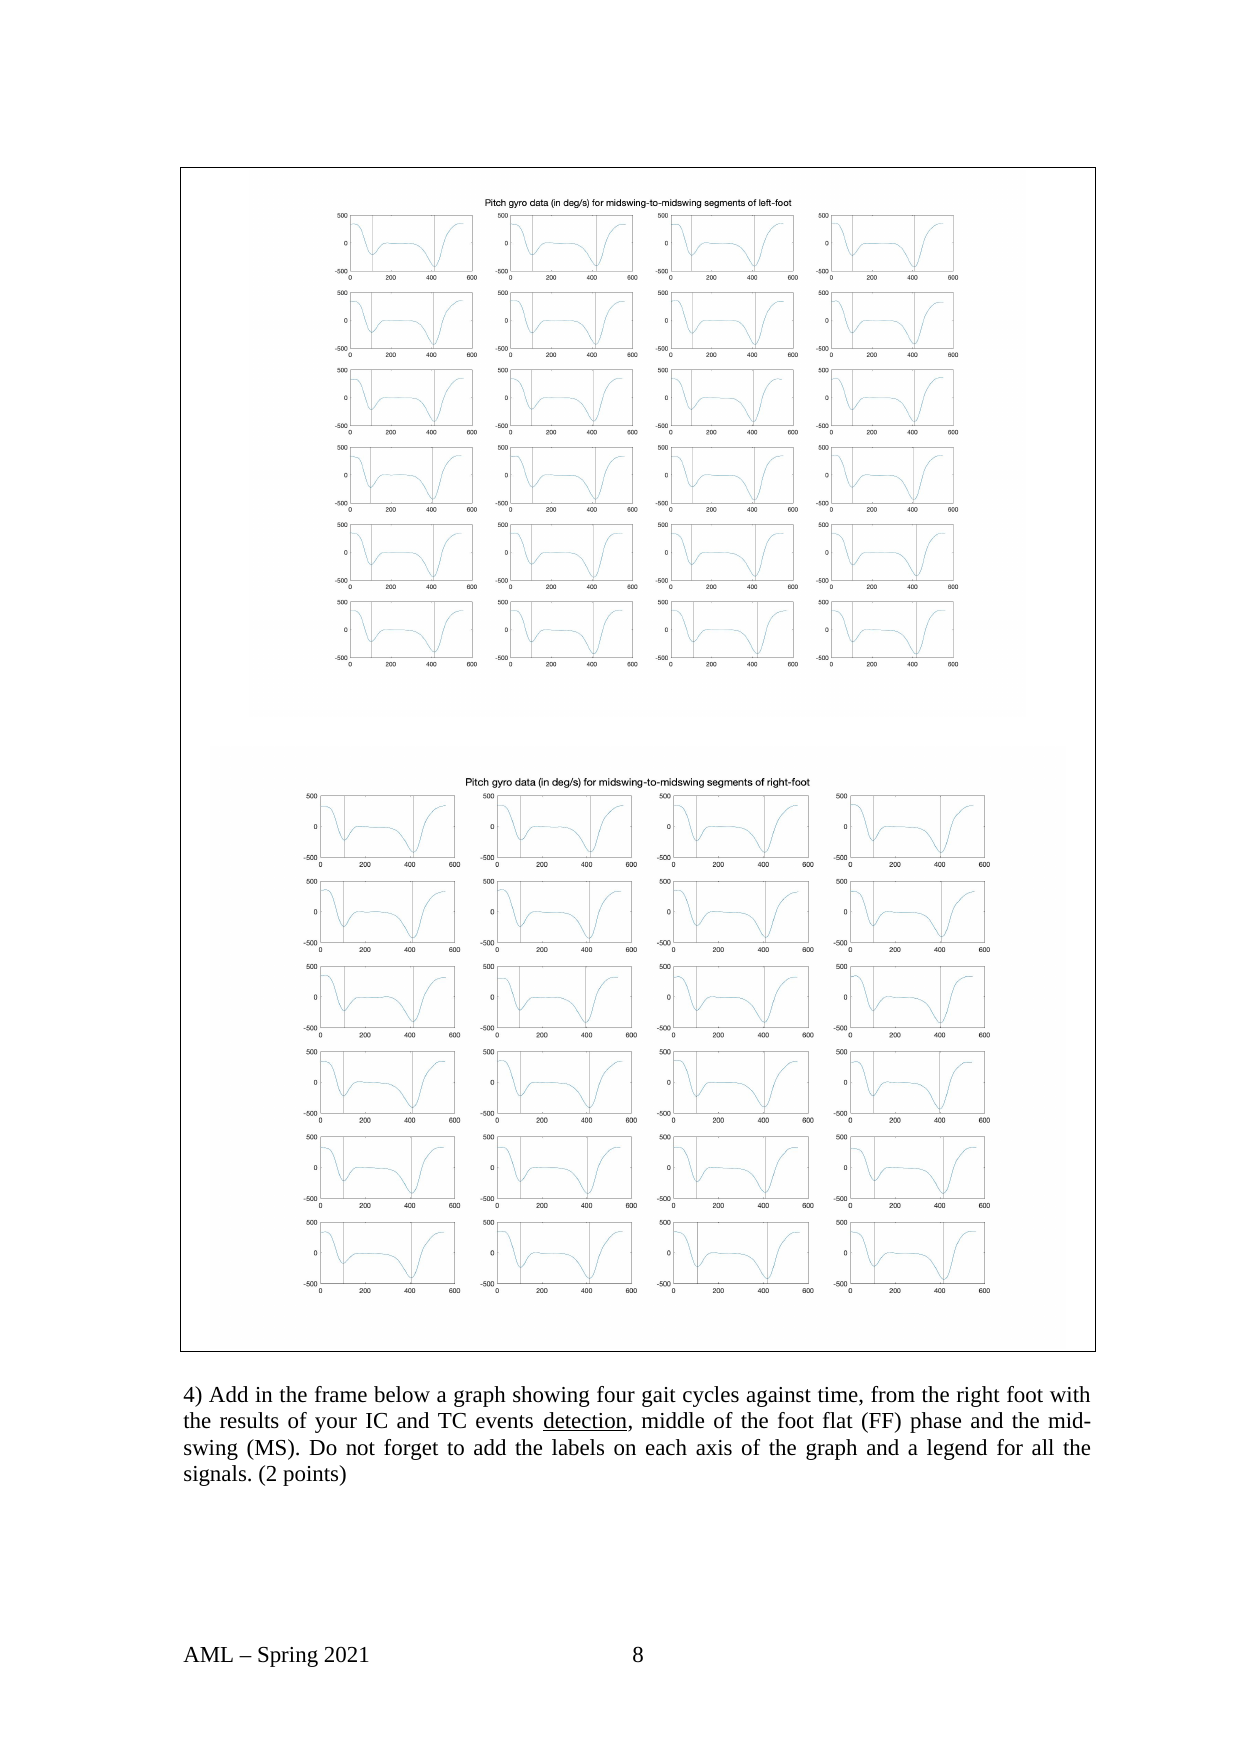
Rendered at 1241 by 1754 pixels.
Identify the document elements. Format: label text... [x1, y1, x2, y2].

picture [209, 746, 1066, 1349]
text 4) Add in the frame below a graph showing four gait cycles against time, from the right foot with the results of your IC and TC events detection, middle of the foot flat (FF) phase and the mid-swing (MS). Do not forget to add the labels on each axis of the graph and a legend for all the signals. (2 points) [183, 1381, 1093, 1486]
picture [249, 170, 1027, 717]
